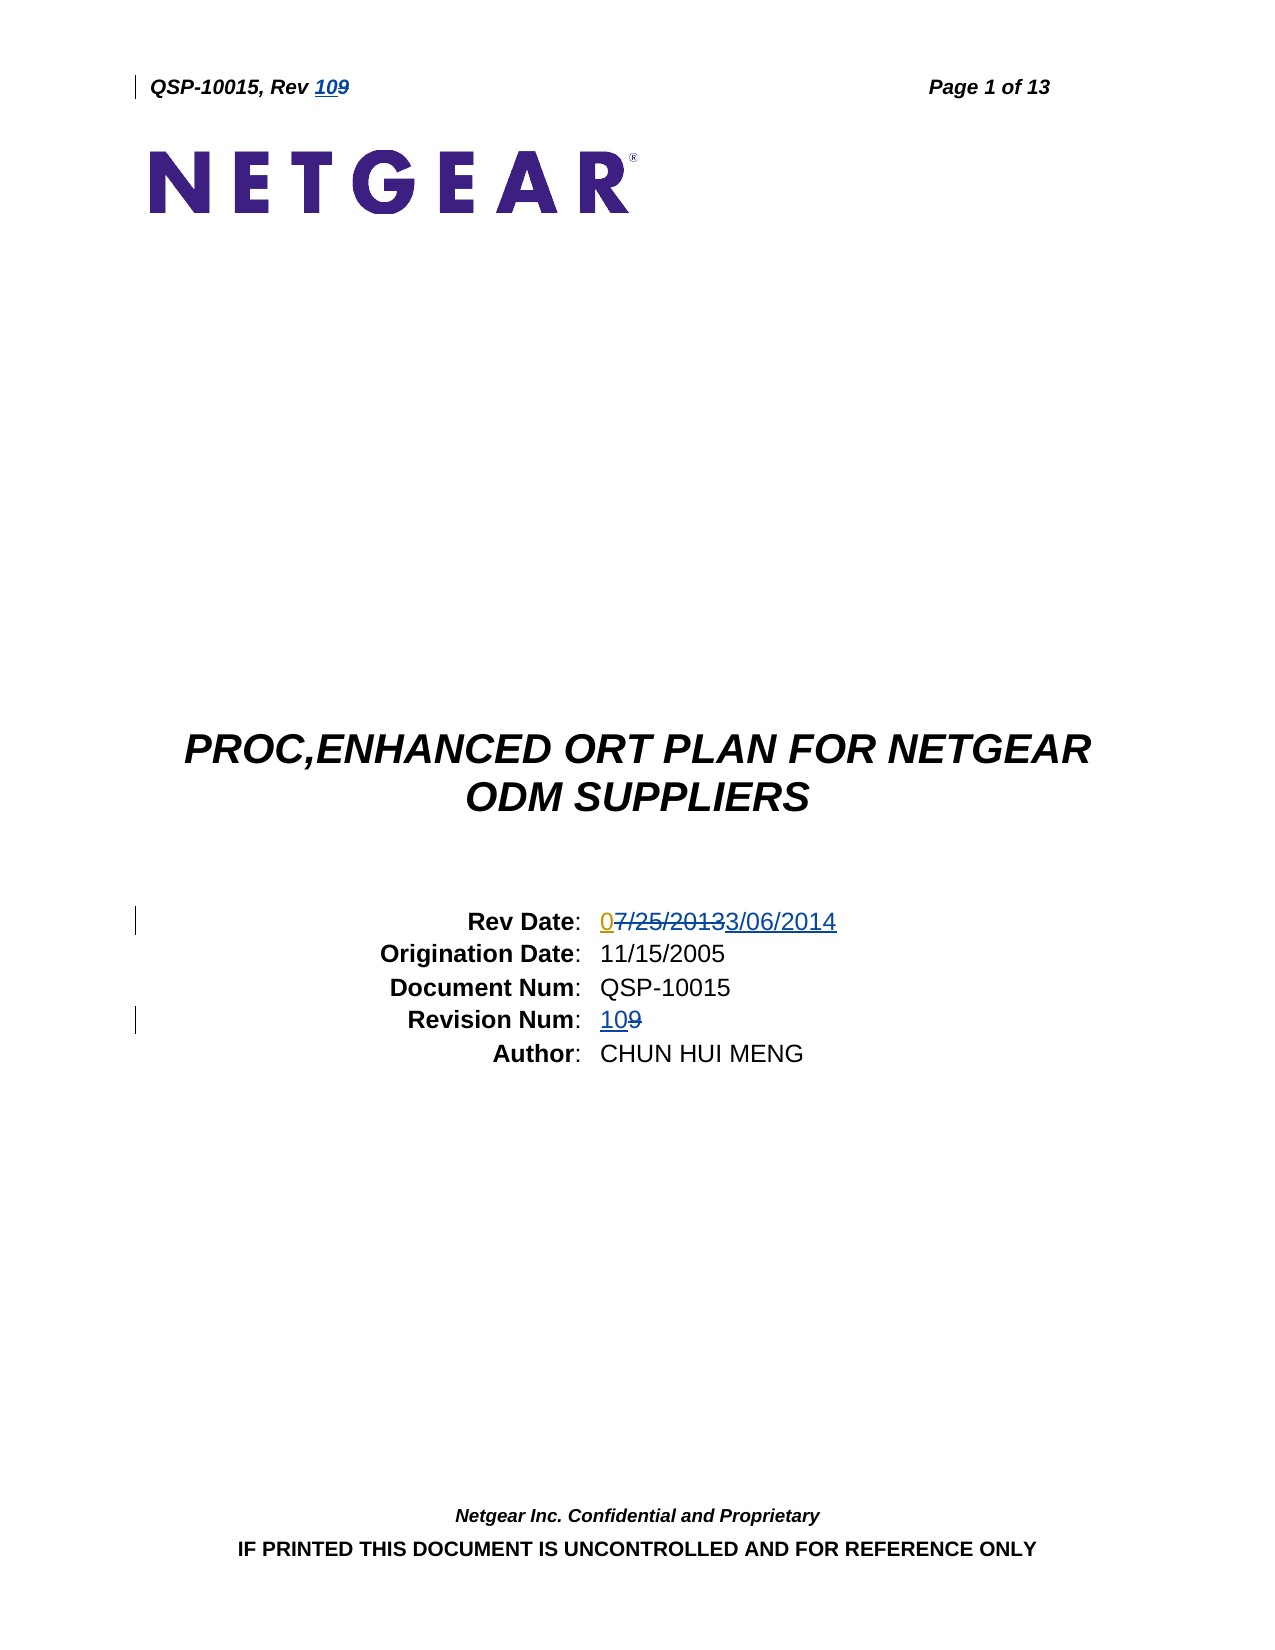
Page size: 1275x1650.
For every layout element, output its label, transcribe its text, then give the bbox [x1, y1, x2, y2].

text Origination Date: 11/15/2005 [150, 939, 1125, 968]
text Revision Num: [150, 1006, 1125, 1034]
text Rev Date: [150, 906, 1125, 935]
text PROC,ENHANCED ORT PLAN FOR NETGEAR ODM SUPPLIERS [150, 724, 1125, 820]
picture [150, 150, 638, 214]
text Author: CHUN HUI MENG [150, 1038, 1125, 1067]
text Document Num: QSP-10015 [150, 972, 1125, 1001]
